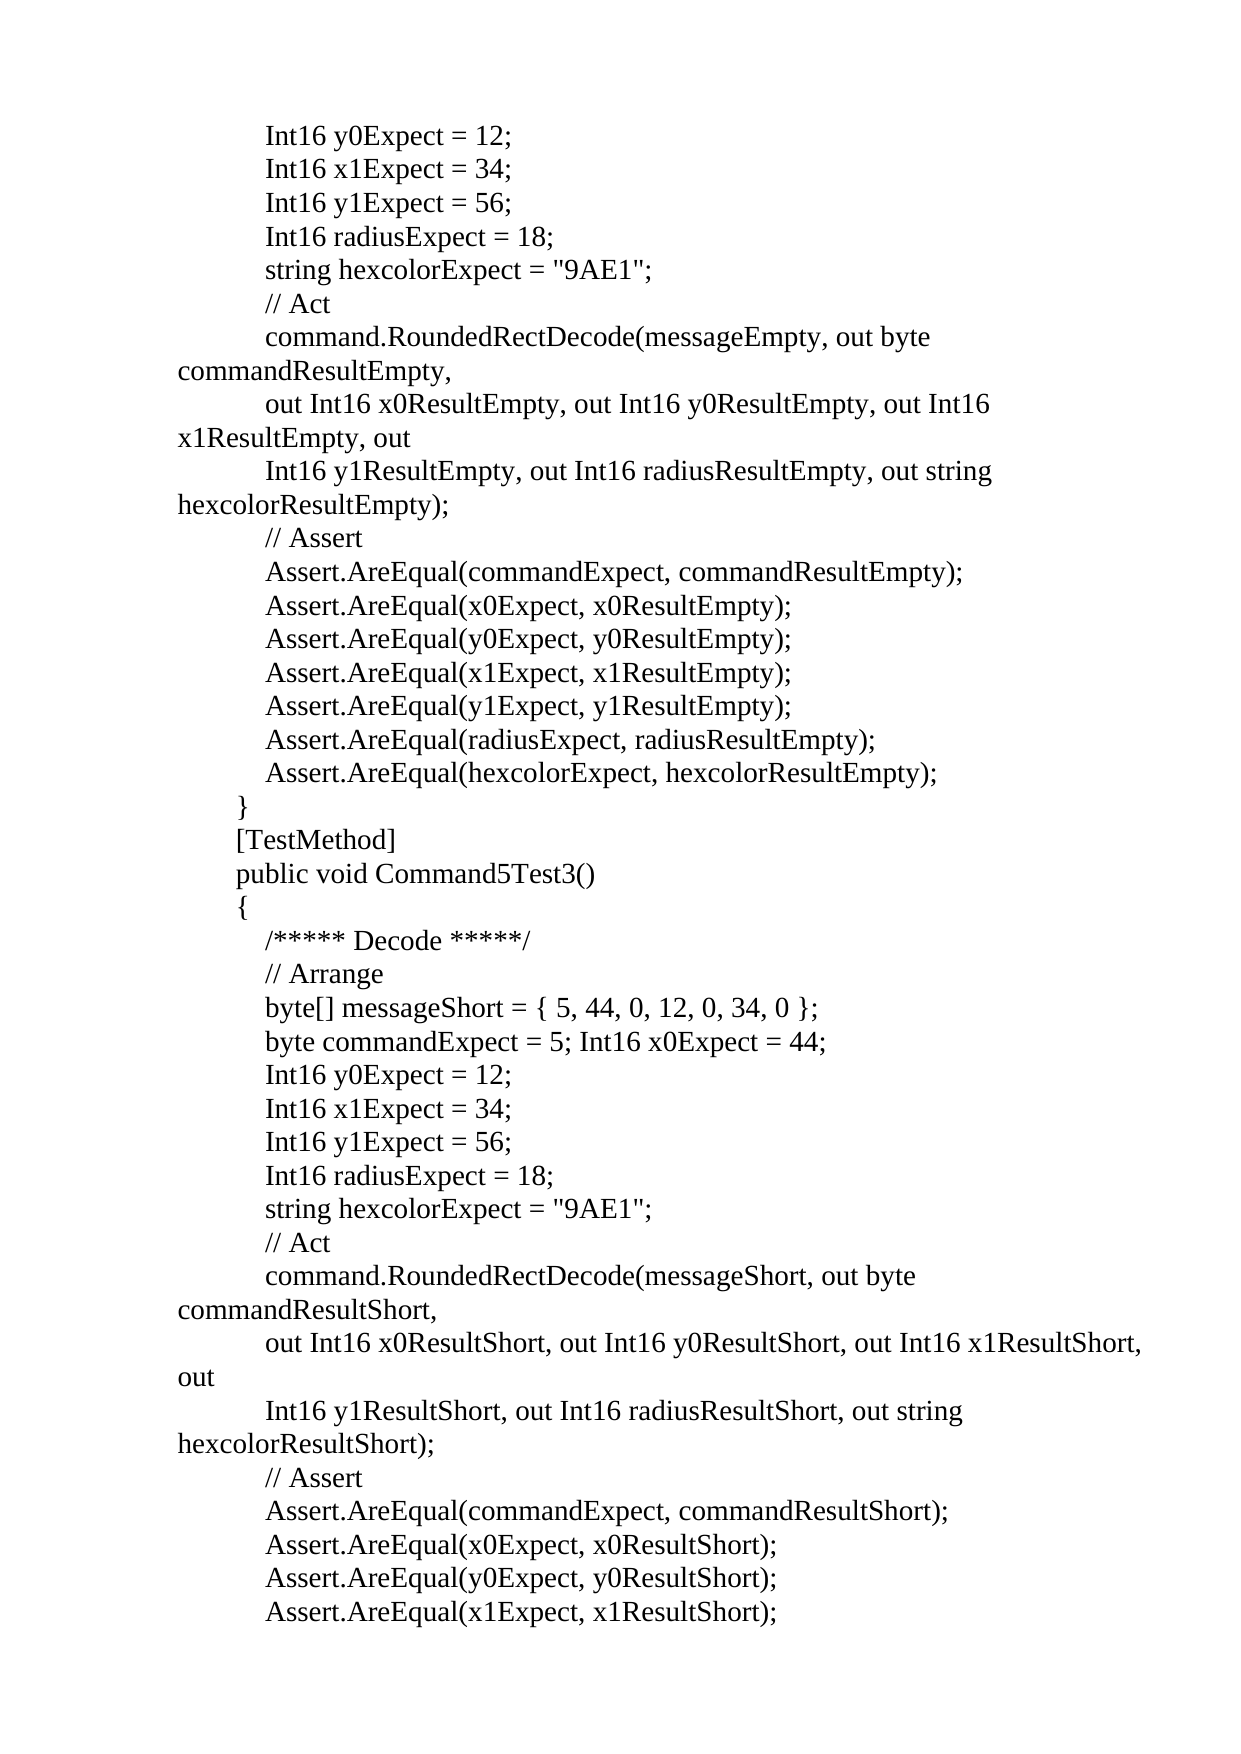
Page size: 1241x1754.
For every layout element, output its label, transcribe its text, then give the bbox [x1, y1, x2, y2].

text } [177, 789, 1152, 822]
text out Int16 x0ResultEmpty, out Int16 y0ResultEmpty, out Int16 x1ResultEmpty, out [177, 386, 1152, 453]
text // Act [177, 286, 1152, 319]
text string hexcolorExpect = "9AE1"; [177, 252, 1152, 286]
text Assert.AreEqual(x0Expect, x0ResultEmpty); [177, 588, 1152, 621]
text command.RoundedRectDecode(messageEmpty, out byte commandResultEmpty, [177, 319, 1152, 386]
text Int16 y1Expect = 56; [177, 1124, 1152, 1158]
text Int16 x1Expect = 34; [177, 152, 1152, 185]
text Int16 radiusExpect = 18; [177, 219, 1152, 252]
text Assert.AreEqual(radiusExpect, radiusResultEmpty); [177, 722, 1152, 755]
text Assert.AreEqual(commandExpect, commandResultEmpty); [177, 554, 1152, 588]
text Assert.AreEqual(hexcolorExpect, hexcolorResultEmpty); [177, 755, 1152, 789]
text Assert.AreEqual(y0Expect, y0ResultShort); [177, 1560, 1152, 1594]
text Assert.AreEqual(y1Expect, y1ResultEmpty); [177, 688, 1152, 722]
text out Int16 x0ResultShort, out Int16 y0ResultShort, out Int16 x1ResultShort, out [177, 1326, 1152, 1393]
text [TestMethod] [177, 822, 1152, 856]
text Int16 y1ResultShort, out Int16 radiusResultShort, out string hexcolorResultShort); [177, 1393, 1152, 1460]
text public void Command5Test3() [177, 856, 1152, 889]
text Int16 y1Expect = 56; [177, 185, 1152, 219]
text Int16 radiusExpect = 18; [177, 1158, 1152, 1191]
text command.RoundedRectDecode(messageShort, out byte commandResultShort, [177, 1258, 1152, 1326]
text Int16 y0Expect = 12; [177, 118, 1152, 152]
text Assert.AreEqual(x1Expect, x1ResultShort); [177, 1594, 1152, 1627]
text /***** Decode *****/ [177, 923, 1152, 957]
text Int16 y1ResultEmpty, out Int16 radiusResultEmpty, out string hexcolorResultEmpty); [177, 453, 1152, 521]
text Assert.AreEqual(x0Expect, x0ResultShort); [177, 1527, 1152, 1560]
text Assert.AreEqual(y0Expect, y0ResultEmpty); [177, 621, 1152, 655]
text // Assert [177, 521, 1152, 554]
text Int16 y0Expect = 12; [177, 1057, 1152, 1091]
text Assert.AreEqual(x1Expect, x1ResultEmpty); [177, 655, 1152, 688]
text byte[] messageShort = { 5, 44, 0, 12, 0, 34, 0 }; [177, 990, 1152, 1024]
text string hexcolorExpect = "9AE1"; [177, 1191, 1152, 1225]
text Int16 x1Expect = 34; [177, 1091, 1152, 1124]
text byte commandExpect = 5; Int16 x0Expect = 44; [177, 1024, 1152, 1057]
text // Assert [177, 1460, 1152, 1493]
text // Arrange [177, 957, 1152, 990]
text { [177, 889, 1152, 923]
text // Act [177, 1225, 1152, 1258]
text Assert.AreEqual(commandExpect, commandResultShort); [177, 1493, 1152, 1527]
